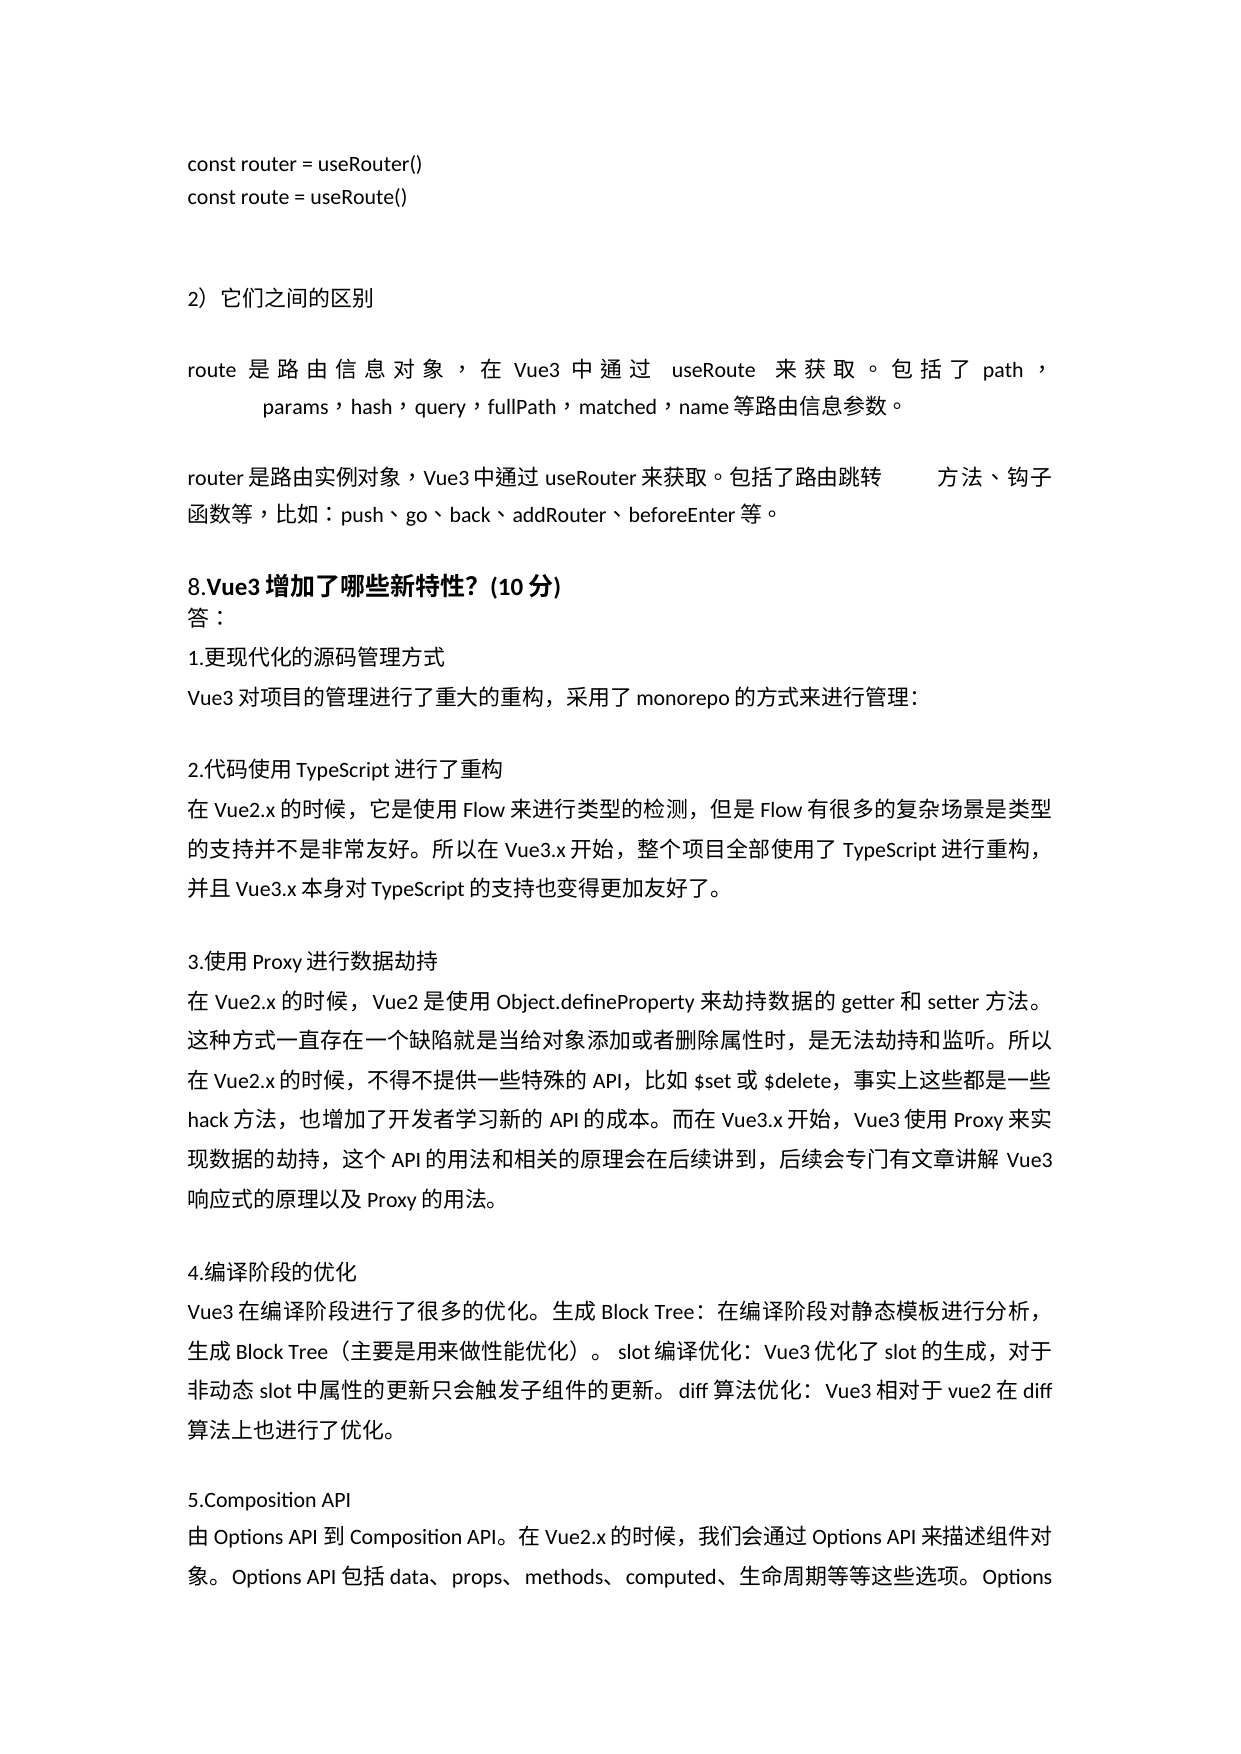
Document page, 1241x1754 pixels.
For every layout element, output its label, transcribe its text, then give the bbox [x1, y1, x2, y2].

text 1.更现代化的源码管理方式 [187, 640, 1053, 672]
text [187, 1519, 1053, 1590]
list Vue3增加了哪些新特性？(10分) [187, 566, 1053, 603]
text 答： [187, 603, 1053, 632]
text 4.编译阶段的优化 [187, 1254, 1053, 1286]
text 2.代码使用TypeScript进行了重构 [187, 752, 1053, 784]
text route是路由信息对象，在Vue3中通过 useRoute 来获取。包括了path， params，hash，query，fullPath，matched，name等路由信息参数。 [187, 354, 1053, 421]
text Vue3在编译阶段进行了很多的优化。生成Block Tree：在编译阶段对静态模板进行分析，生成Block Tree（主要是用来做性能优化）。 slot编译优化：Vue3优化了slot的生成，对于非动态slot中属性的更新只会触发子组件的更新。diff算法优化：Vue3相对于vue2在diff算法上也进行了优化。 [187, 1294, 1053, 1444]
text 2）它们之间的区别 [187, 283, 1053, 313]
text Vue3对项目的管理进行了重大的重构，采用了monorepo的方式来进行管理： [187, 679, 1053, 711]
text router是路由实例对象，Vue3中通过 useRouter 来获取。包括了路由跳转 方法、钩子函数等，比如：push、go、back、addRouter、beforeEnter等。 [187, 462, 1053, 528]
text 在Vue2.x的时候，Vue2是使用Object.defineProperty来劫持数据的getter和setter方法。这种方式一直存在一个缺陷就是当给对象添加或者删除属性时，是无法劫持和监听。所以在Vue2.x的时候，不得不提供一些特殊的API，比如 $set 或 $delete，事实上这些都是一些hack方法，也增加了开发者学习新的API的成本。而在Vue3.x开始，Vue3使用Proxy来实现数据的劫持，这个API的用法和相关的原理会在后续讲到，后续会专门有文章讲解Vue3响应式的原理以及Proxy的用法。 [187, 984, 1053, 1213]
text const router = useRouter() [187, 150, 1053, 177]
text 在Vue2.x的时候，它是使用Flow来进行类型的检测，但是Flow有很多的复杂场景是类型的支持并不是非常友好。所以在Vue3.x开始，整个项目全部使用了TypeScript进行重构，并且Vue3.x本身对TypeScript的支持也变得更加友好了。 [187, 792, 1053, 903]
text 5.Composition API [187, 1486, 1053, 1512]
text const route = useRoute() [187, 183, 1053, 210]
text 3.使用Proxy进行数据劫持 [187, 944, 1053, 976]
